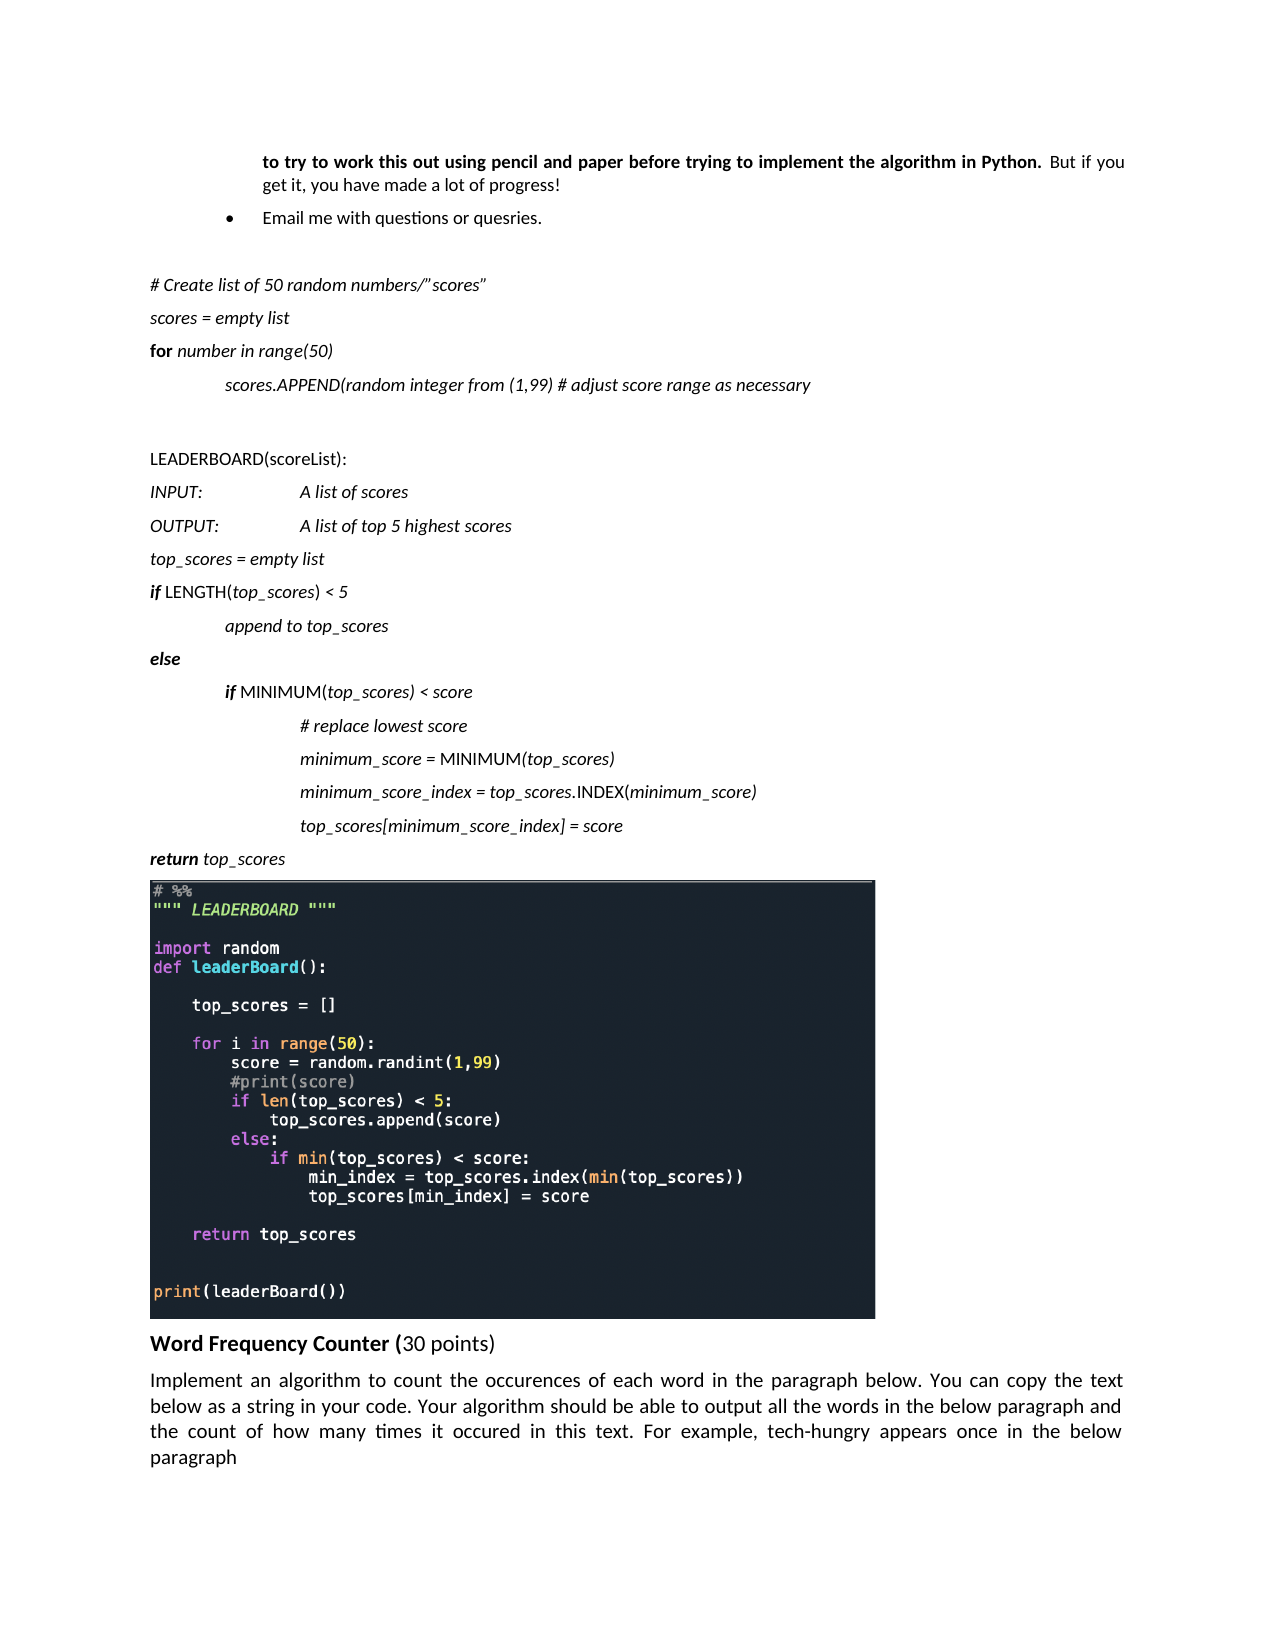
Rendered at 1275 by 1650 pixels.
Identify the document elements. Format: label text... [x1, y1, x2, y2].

text Word Frequency Counter (30 points) [150, 1329, 1125, 1357]
text if MINIMUM(top_scores) < score [150, 681, 1125, 703]
text INPUT: A list of scores [150, 481, 1125, 503]
text Implement an algorithm to count the occurences of each word in the paragraph below. You can copy the text below as a string in your code. Your algorithm should be able to output all the words in the below paragraph and the count of how many times it occured in this text. For example, tech-hungry appears once in the below paragraph [150, 1368, 1125, 1469]
text else [150, 647, 1125, 670]
text top_scores = empty list [150, 547, 1125, 570]
text LEADERBOARD(scoreList): [150, 447, 1125, 470]
text if LENGTH(top_scores) < 5 [150, 581, 1125, 603]
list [225, 150, 1125, 196]
text return top_scores [150, 847, 1125, 870]
list Email me with questions or quesries. [225, 206, 1125, 229]
text append to top_scores [150, 614, 1125, 637]
text minimum_score = MINIMUM(top_scores) [150, 747, 1125, 770]
text OUTPUT: A list of top 5 highest scores [150, 514, 1125, 537]
text scores.APPEND(random integer from (1,99) # adjust score range as necessary [150, 373, 1125, 396]
text scores = empty list [150, 306, 1125, 329]
text top_scores[minimum_score_index] = score [225, 814, 1125, 837]
text minimum_score_index = top_scores.INDEX(minimum_score) [150, 781, 1125, 803]
text # Create list of 50 random numbers/”scores” [150, 273, 1125, 296]
text for number in range(50) [150, 339, 1125, 362]
picture [150, 880, 876, 1319]
text # replace lowest score [150, 714, 1125, 737]
